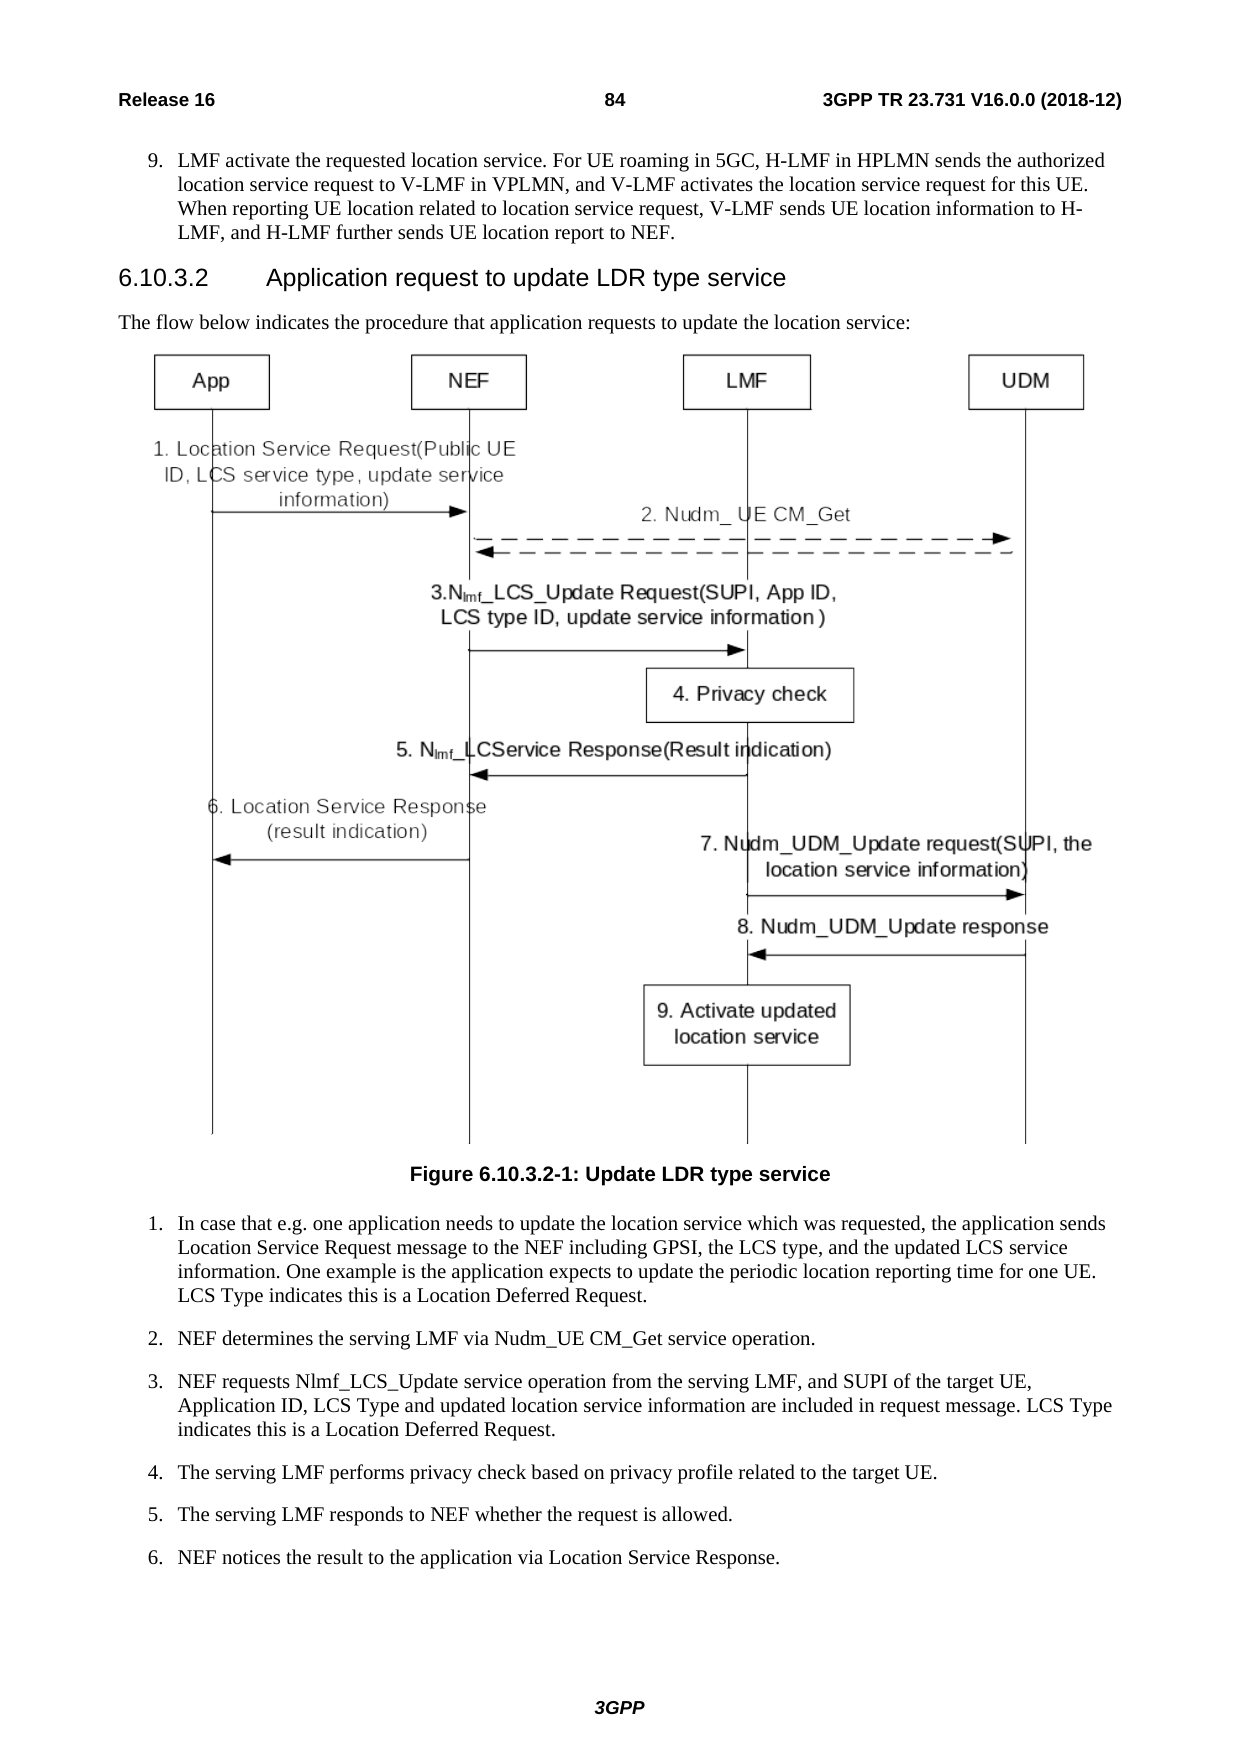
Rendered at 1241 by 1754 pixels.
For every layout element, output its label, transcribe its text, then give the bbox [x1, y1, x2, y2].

text 9. LMF activate the requested location service. For UE roaming in 5GC, H-LMF in HPLMN sends the authorized location service request to V-LMF in VPLMN, and V-LMF activates the location service request for this UE. When reporting UE location related to location service request, V-LMF sends UE location information to H-LMF, and H-LMF further sends UE location report to NEF. [148, 147, 1122, 244]
text 1. In case that e.g. one application needs to update the location service which was requested, the application sends Location Service Request message to the NEF including GPSI, the LCS type, and the updated LCS service information. One example is the application expects to update the periodic location reporting time for one UE. LCS Type indicates this is a Location Deferred Request. [148, 1211, 1122, 1307]
text 5. The serving LMF responds to NEF whether the request is allowed. [148, 1502, 1122, 1526]
text 3. NEF requests Nlmf_LCS_Update service operation from the serving LMF, and SUPI of the target UE, Application ID, LCS Type and updated location service information are included in request message. LCS Type indicates this is a Location Deferred Request. [148, 1369, 1122, 1441]
text Figure 6.10.3.2-1: Update LDR type service [118, 1162, 1122, 1186]
subtitle 6.10.3.2 Application request to update LDR type service [118, 262, 1122, 291]
text 2. NEF determines the serving LMF via Nudm_UE CM_Get service operation. [148, 1326, 1122, 1350]
text 4. The serving LMF performs privacy check based on privacy profile related to the target UE. [148, 1459, 1122, 1484]
text 6. NEF notices the result to the application via Location Service Response. [148, 1545, 1122, 1569]
text The flow below indicates the procedure that application requests to update the location service: [118, 310, 1122, 334]
